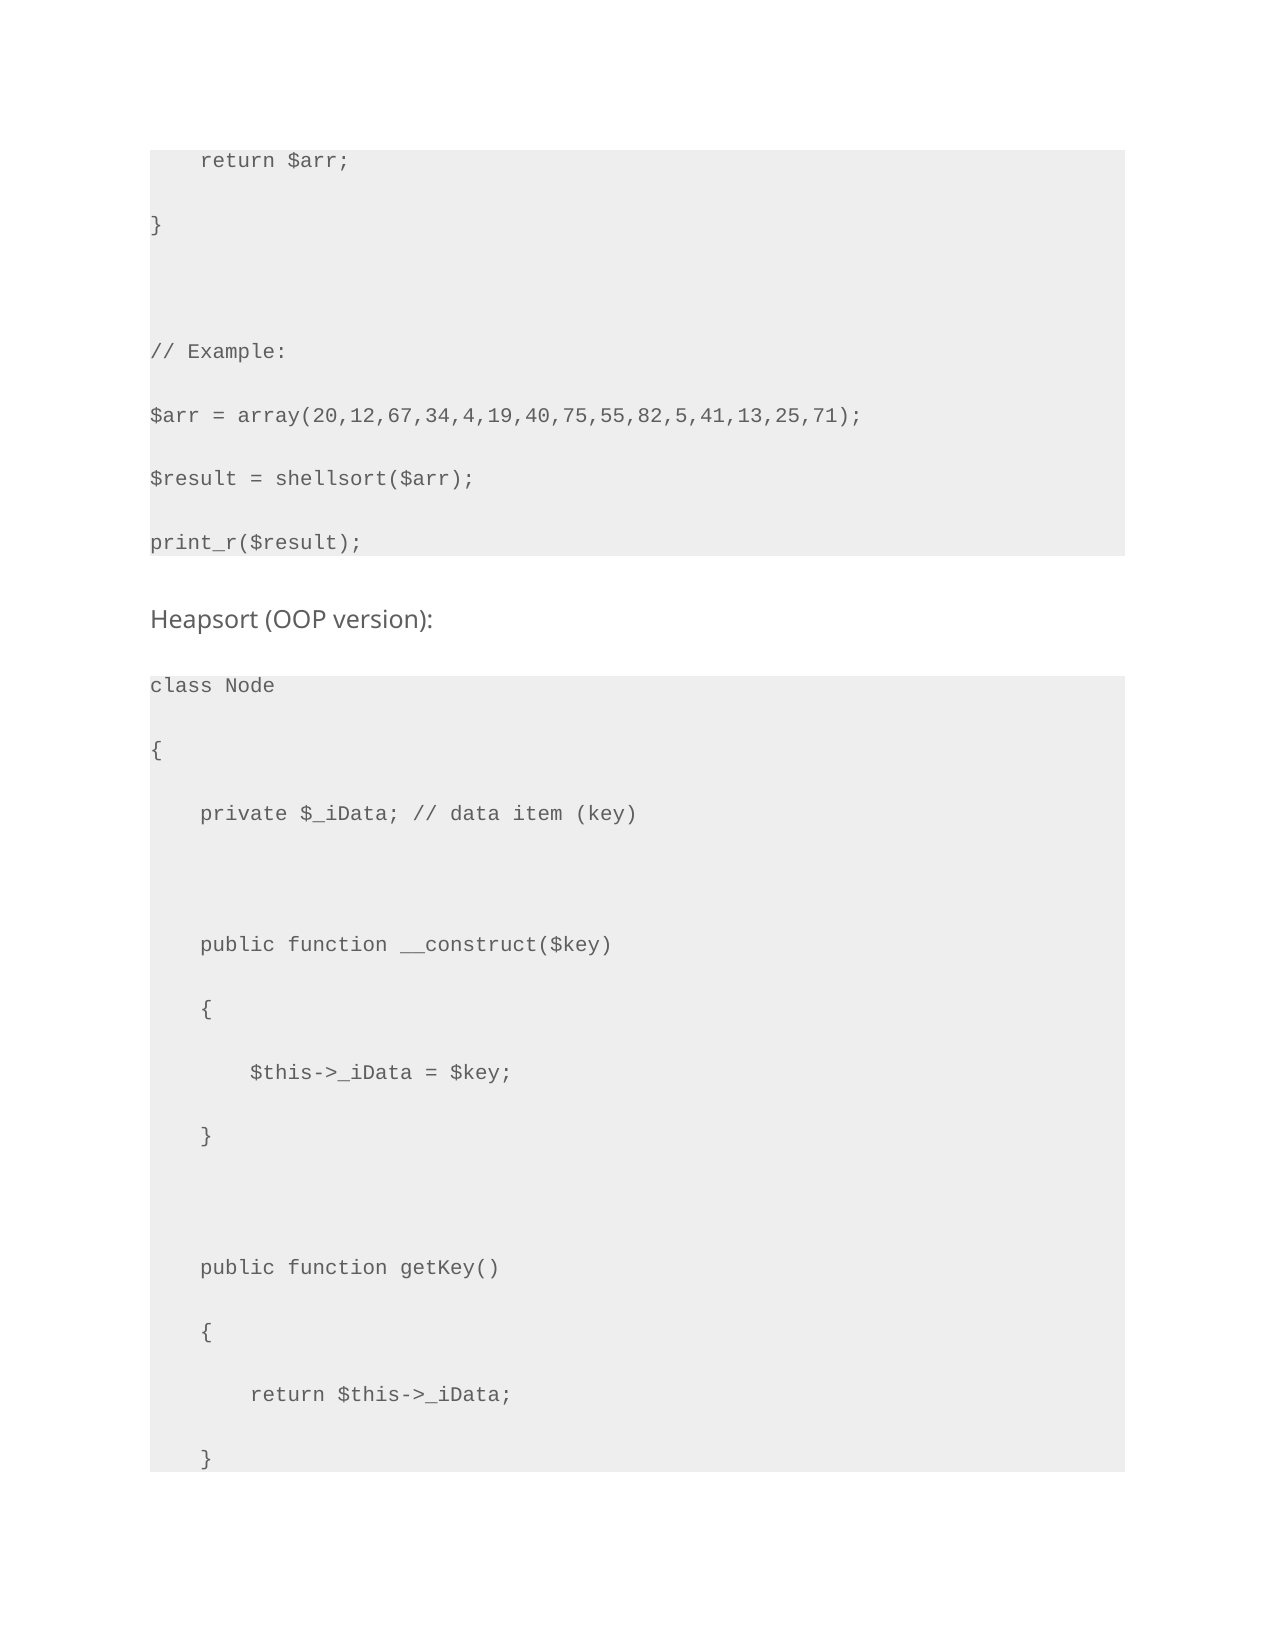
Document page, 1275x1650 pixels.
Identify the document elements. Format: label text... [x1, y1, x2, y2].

text Heapsort (OOP version): [150, 596, 1125, 636]
text return $arr; [150, 150, 1125, 174]
text } [150, 1125, 1125, 1149]
text } [150, 214, 1125, 237]
text $result = shellsort($arr); [150, 468, 1125, 492]
text $this->_iData = $key; [150, 1062, 1125, 1085]
text { [150, 739, 1125, 763]
text return $this->_iData; [150, 1384, 1125, 1408]
text class Node [150, 676, 1125, 699]
text public function getKey() [150, 1257, 1125, 1281]
text { [150, 1321, 1125, 1344]
text public function __construct($key) [150, 934, 1125, 958]
text } [150, 1448, 1125, 1472]
text $arr = array(20,12,67,34,4,19,40,75,55,82,5,41,13,25,71); [150, 404, 1125, 428]
text private $_iData; // data item (key) [150, 803, 1125, 826]
text print_r($result); [150, 532, 1125, 556]
text // Example: [150, 341, 1125, 364]
text { [150, 998, 1125, 1022]
